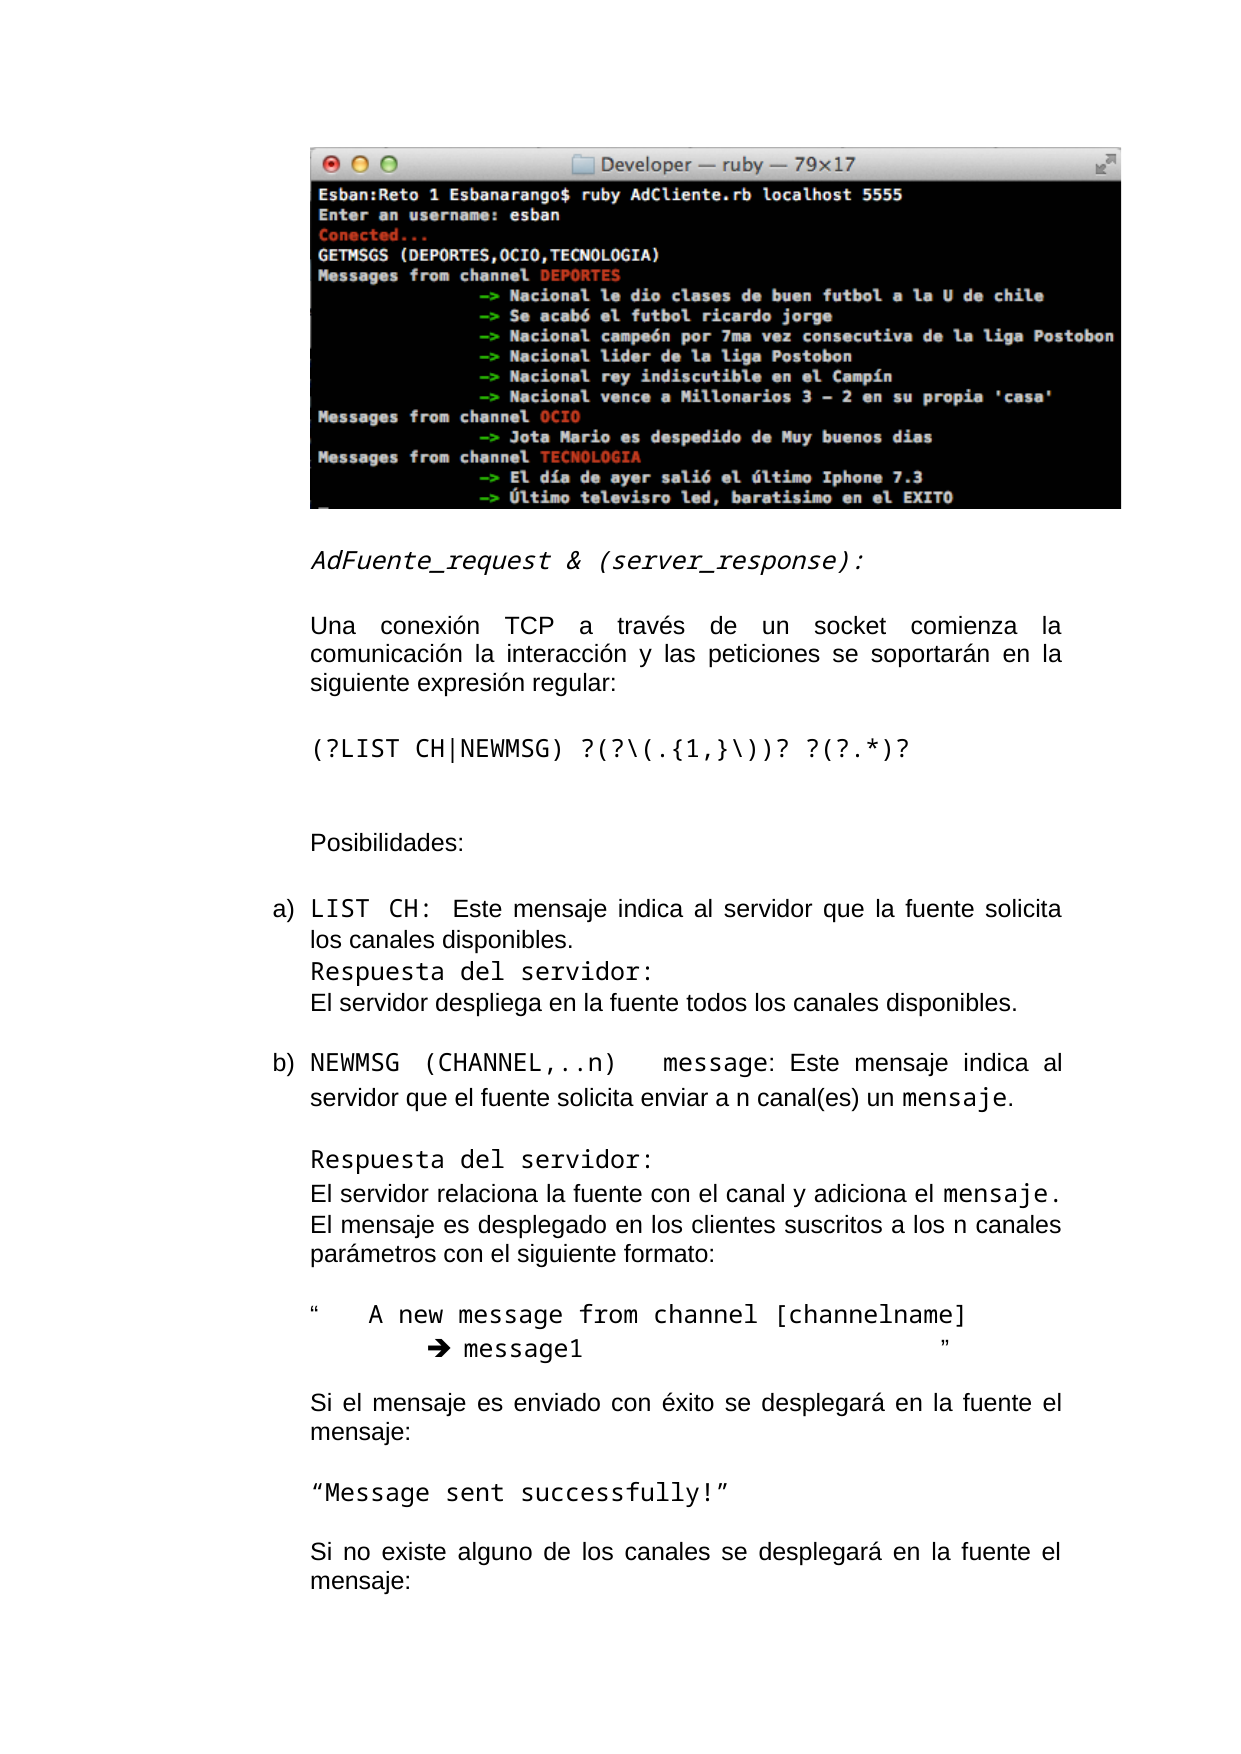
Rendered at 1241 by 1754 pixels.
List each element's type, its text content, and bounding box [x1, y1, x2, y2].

text AdFuente_request & (server_response): [310, 543, 1063, 577]
text Posibilidades: [310, 828, 1063, 857]
text Si el mensaje es enviado con éxito se desplegará en la fuente el mensaje: [310, 1388, 1063, 1446]
list NEWMSG (CHANNEL,..n) message: Este mensaje indica al servidor que el fuente solicita enviar a n canal(es) un mensaje. [272, 1045, 1063, 1113]
text (?LIST CH|NEWMSG) ?(?\(.{1,}\))? ?(?.*)? [310, 731, 1063, 765]
text El servidor despliega en la fuente todos los canales disponibles. [310, 988, 1063, 1016]
text Si no existe alguno de los canales se desplegará en la fuente el mensaje: [310, 1537, 1063, 1595]
picture [310, 147, 1122, 509]
text Respuesta del servidor: [310, 953, 1063, 988]
text “Message sent successfully!” [310, 1474, 1063, 1508]
list LIST CH: Este mensaje indica al servidor que la fuente solicita los canales disponibles. [272, 891, 1063, 953]
text “ A new message from channel [channelname] [310, 1296, 1063, 1330]
text El servidor relaciona la fuente con el canal y adiciona el mensaje. El mensaje es desplegado en los clientes suscritos a los n canales parámetros con el siguiente formato: [310, 1176, 1063, 1268]
text Respuesta del servidor: [310, 1142, 1063, 1176]
list message1 ” [426, 1330, 1063, 1364]
text Una conexión TCP a través de un socket comienza la comunicación la interacción y las peticiones se soportarán en la siguiente expresión regular: [310, 611, 1063, 697]
